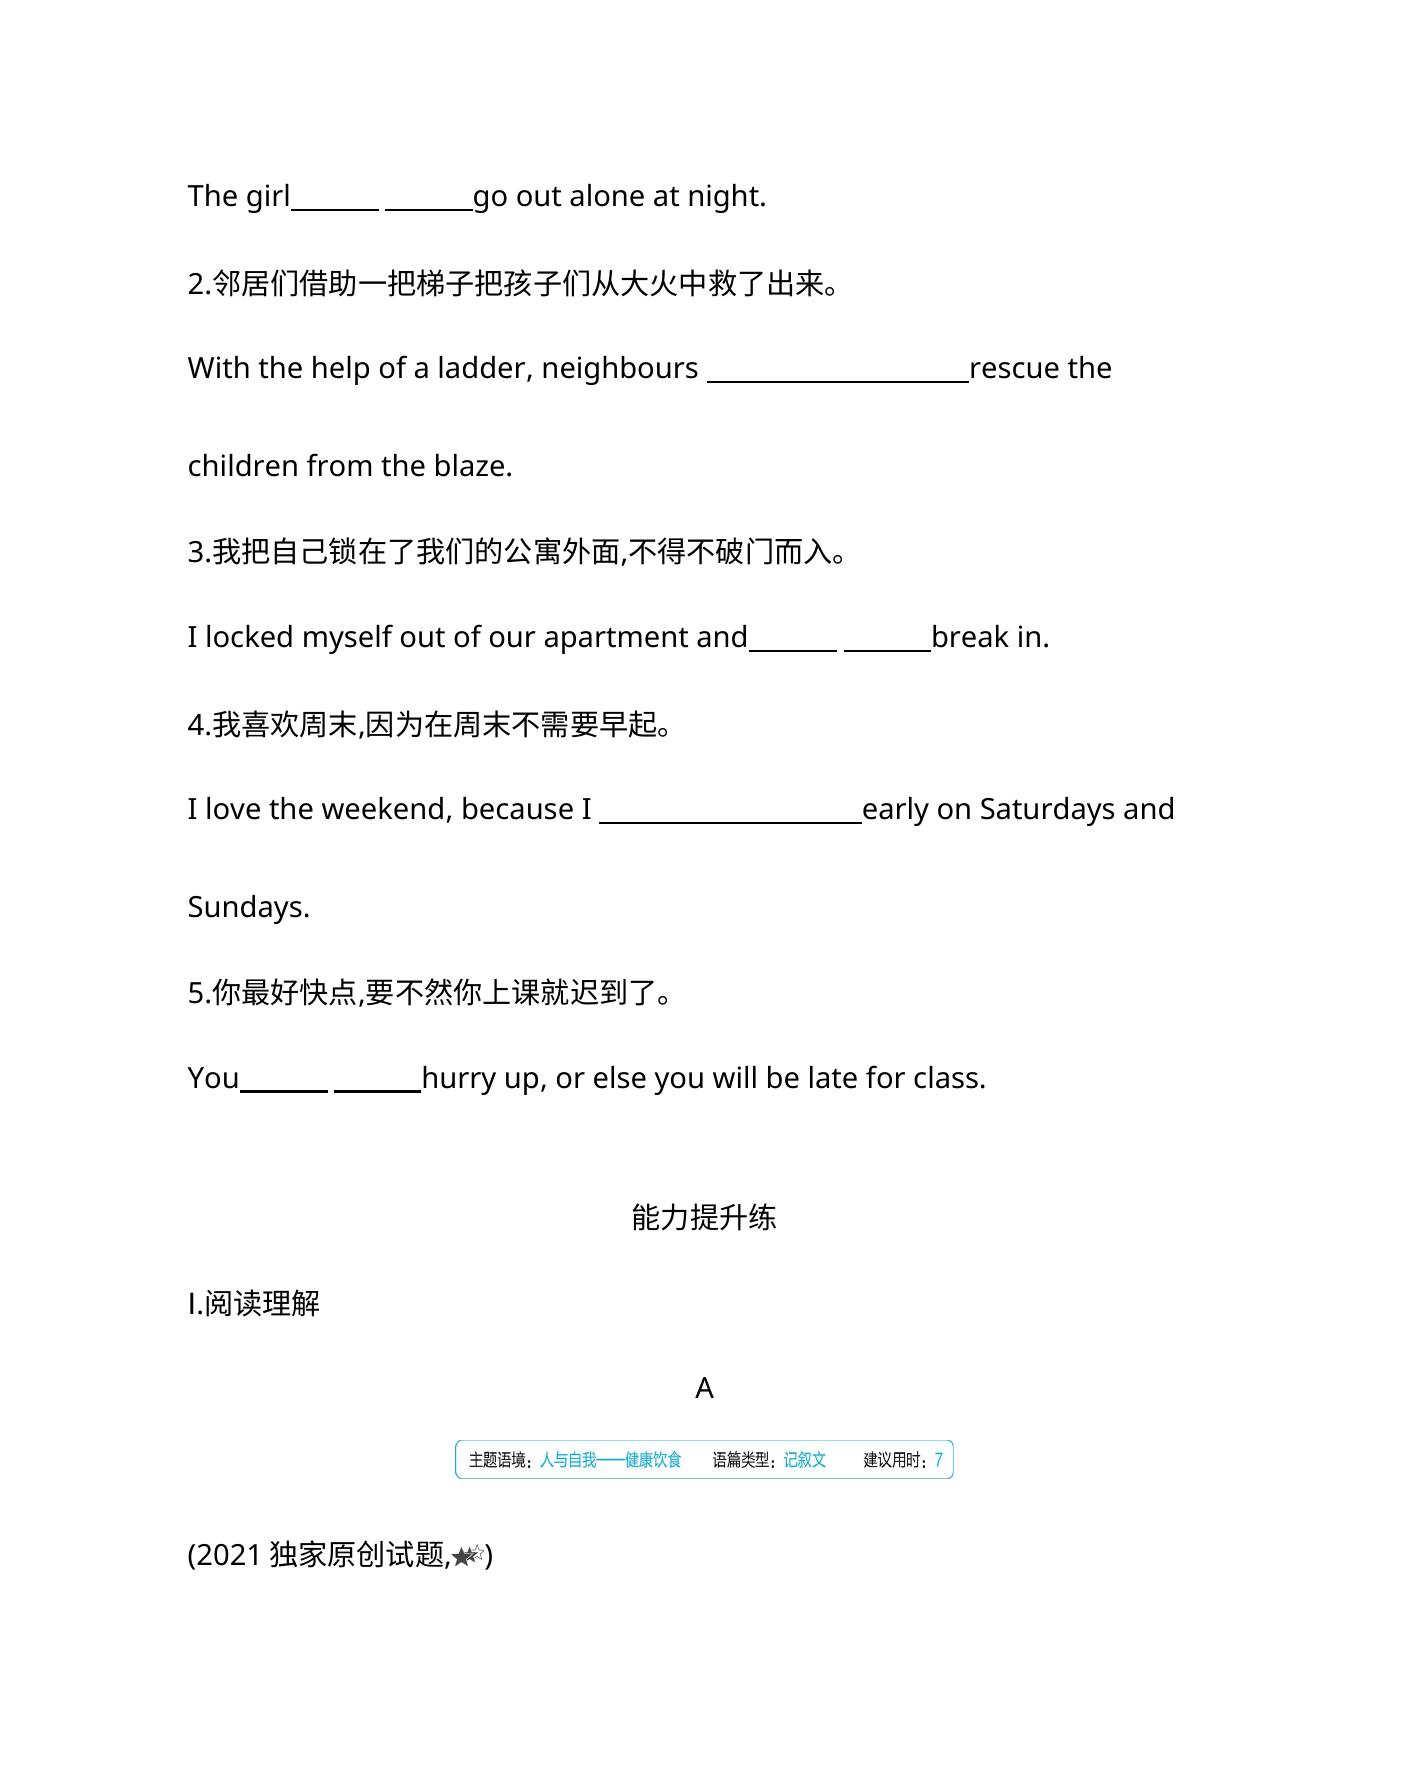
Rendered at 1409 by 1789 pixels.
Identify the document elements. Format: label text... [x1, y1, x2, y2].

text Ⅰ.阅读理解 [187, 1269, 1221, 1334]
text 4.我喜欢周末,因为在周末不需要早起。 [187, 690, 1221, 755]
picture [455, 1440, 954, 1479]
text (2021独家原创试题,) [187, 1521, 1221, 1586]
text The girl go out alone at night. [187, 163, 1221, 228]
text A [187, 1355, 1221, 1420]
text I locked myself out of our apartment and break in. [187, 604, 1221, 669]
text 3.我把自己锁在了我们的公寓外面,不得不破门而入。 [187, 517, 1221, 582]
text 5.你最好快点,要不然你上课就迟到了。 [187, 958, 1221, 1023]
text 2.邻居们借助一把梯子把孩子们从大火中救了出来。 [187, 249, 1221, 314]
text 能力提升练 [187, 1183, 1221, 1248]
text I love the weekend, because I early on Saturdays and Sundays. [187, 776, 1221, 938]
text With the help of a ladder, neighbours rescue the children from the blaze. [187, 335, 1221, 498]
text You hurry up, or else you will be late for class. [187, 1044, 1221, 1109]
picture [451, 1544, 485, 1566]
